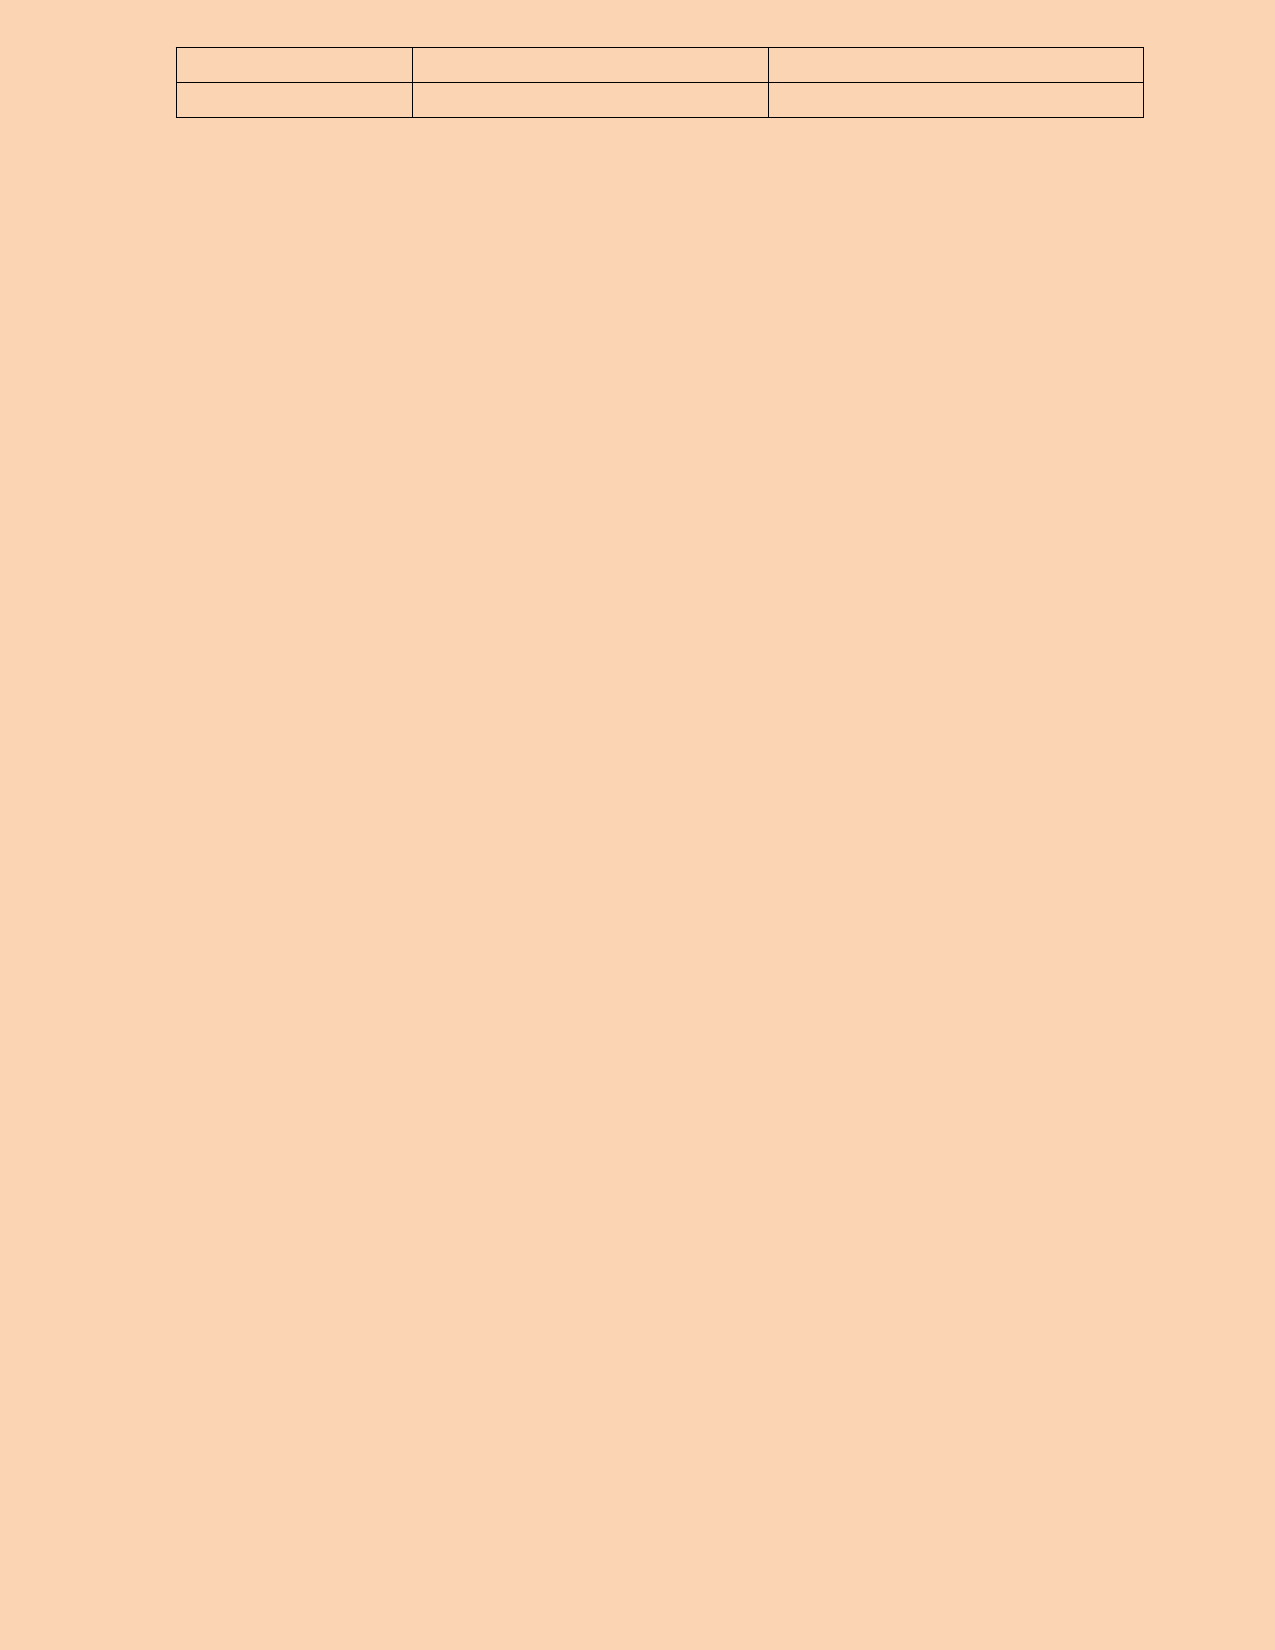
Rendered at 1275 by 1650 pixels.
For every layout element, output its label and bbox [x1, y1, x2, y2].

table_cell [177, 48, 412, 82]
table_cell [769, 83, 1143, 117]
table_cell [769, 48, 1143, 82]
table_cell [413, 48, 768, 82]
table_cell [413, 83, 768, 117]
table_cell [177, 83, 412, 117]
